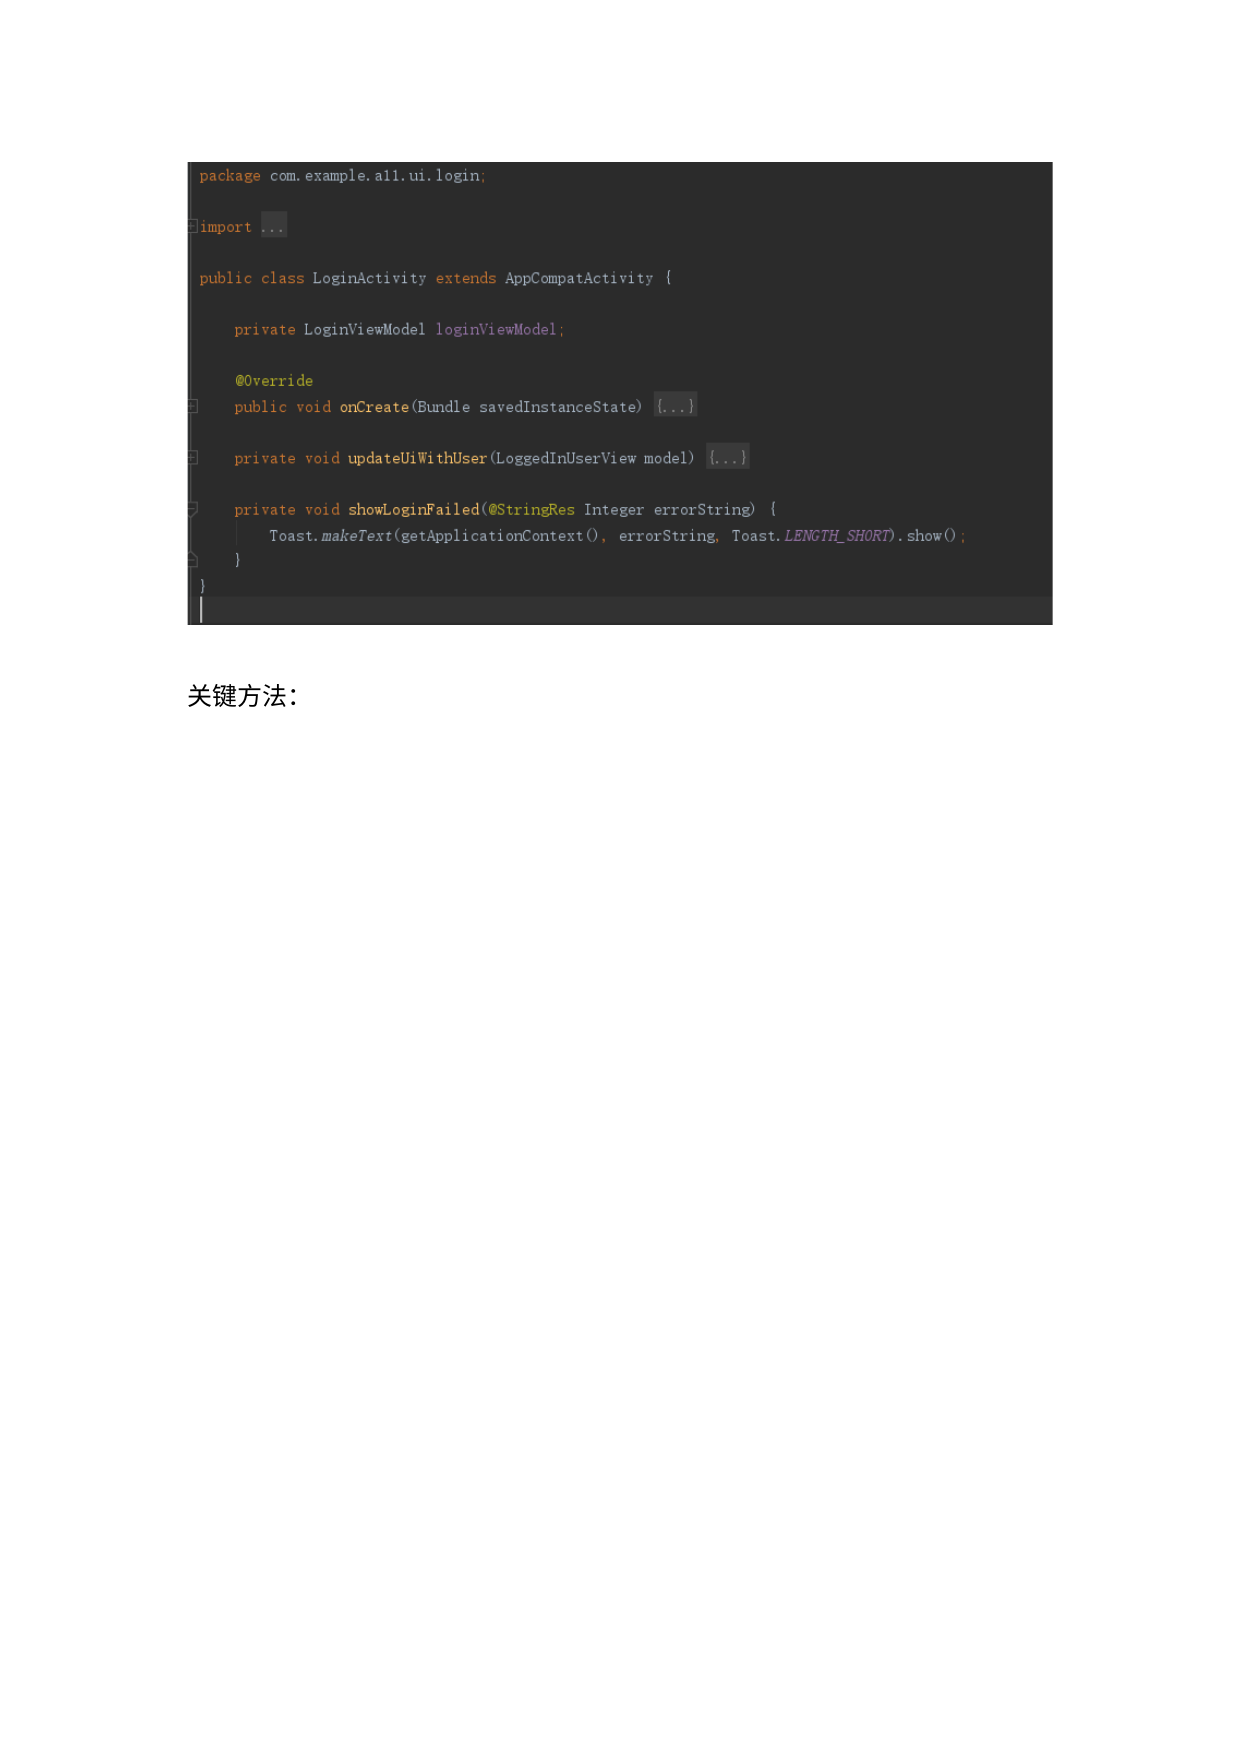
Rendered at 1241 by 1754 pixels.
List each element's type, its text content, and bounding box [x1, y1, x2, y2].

picture [187, 162, 1053, 625]
text 关键方法： [187, 662, 1053, 727]
